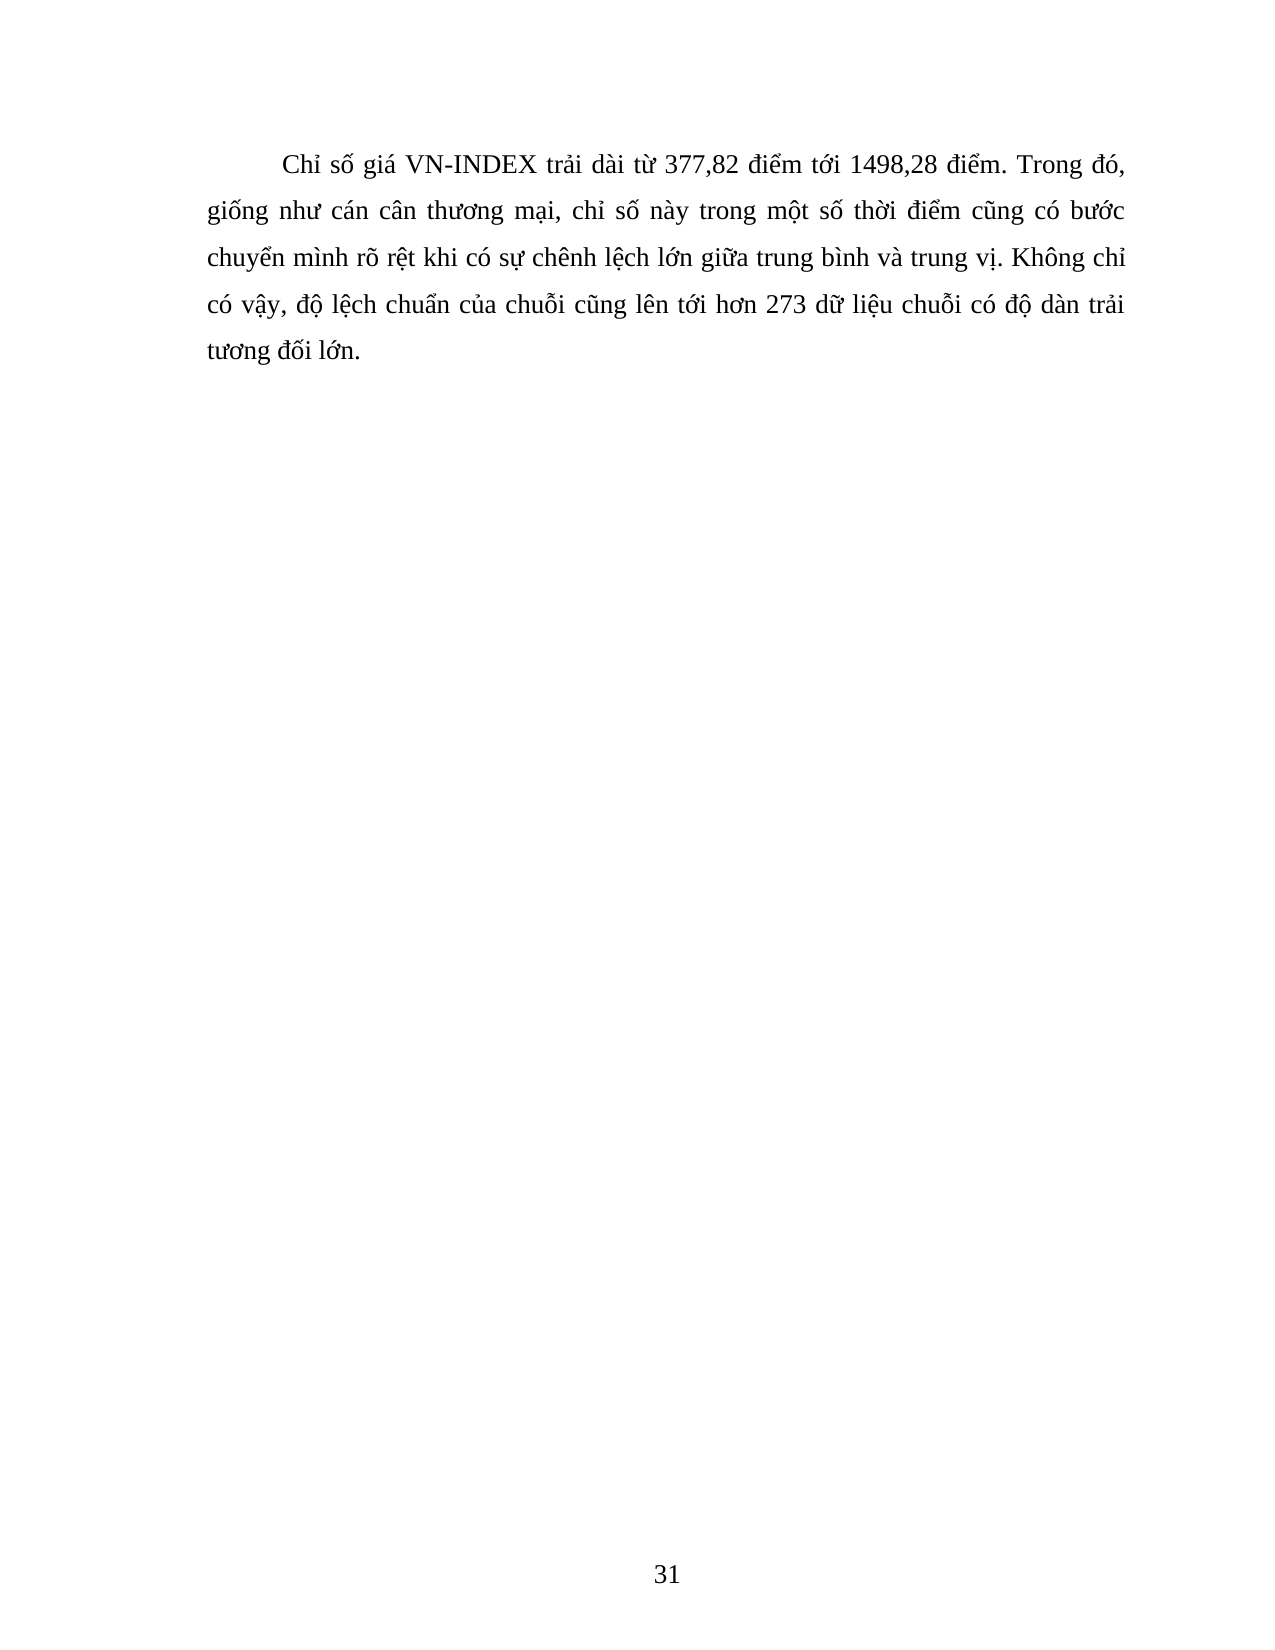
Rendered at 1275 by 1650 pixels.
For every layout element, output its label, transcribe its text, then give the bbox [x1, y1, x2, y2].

text Chỉ số giá VN-INDEX trải dài từ 377,82 điểm tới 1498,28 điểm. Trong đó, giống như cán cân thương mại, chỉ số này trong một số thời điểm cũng có bước chuyển mình rõ rệt khi có sự chênh lệch lớn giữa trung bình và trung vị. Không chỉ có vậy, độ lệch chuẩn của chuỗi cũng lên tới hơn 273 dữ liệu chuỗi có độ dàn trải tương đối lớn. [207, 148, 1127, 366]
